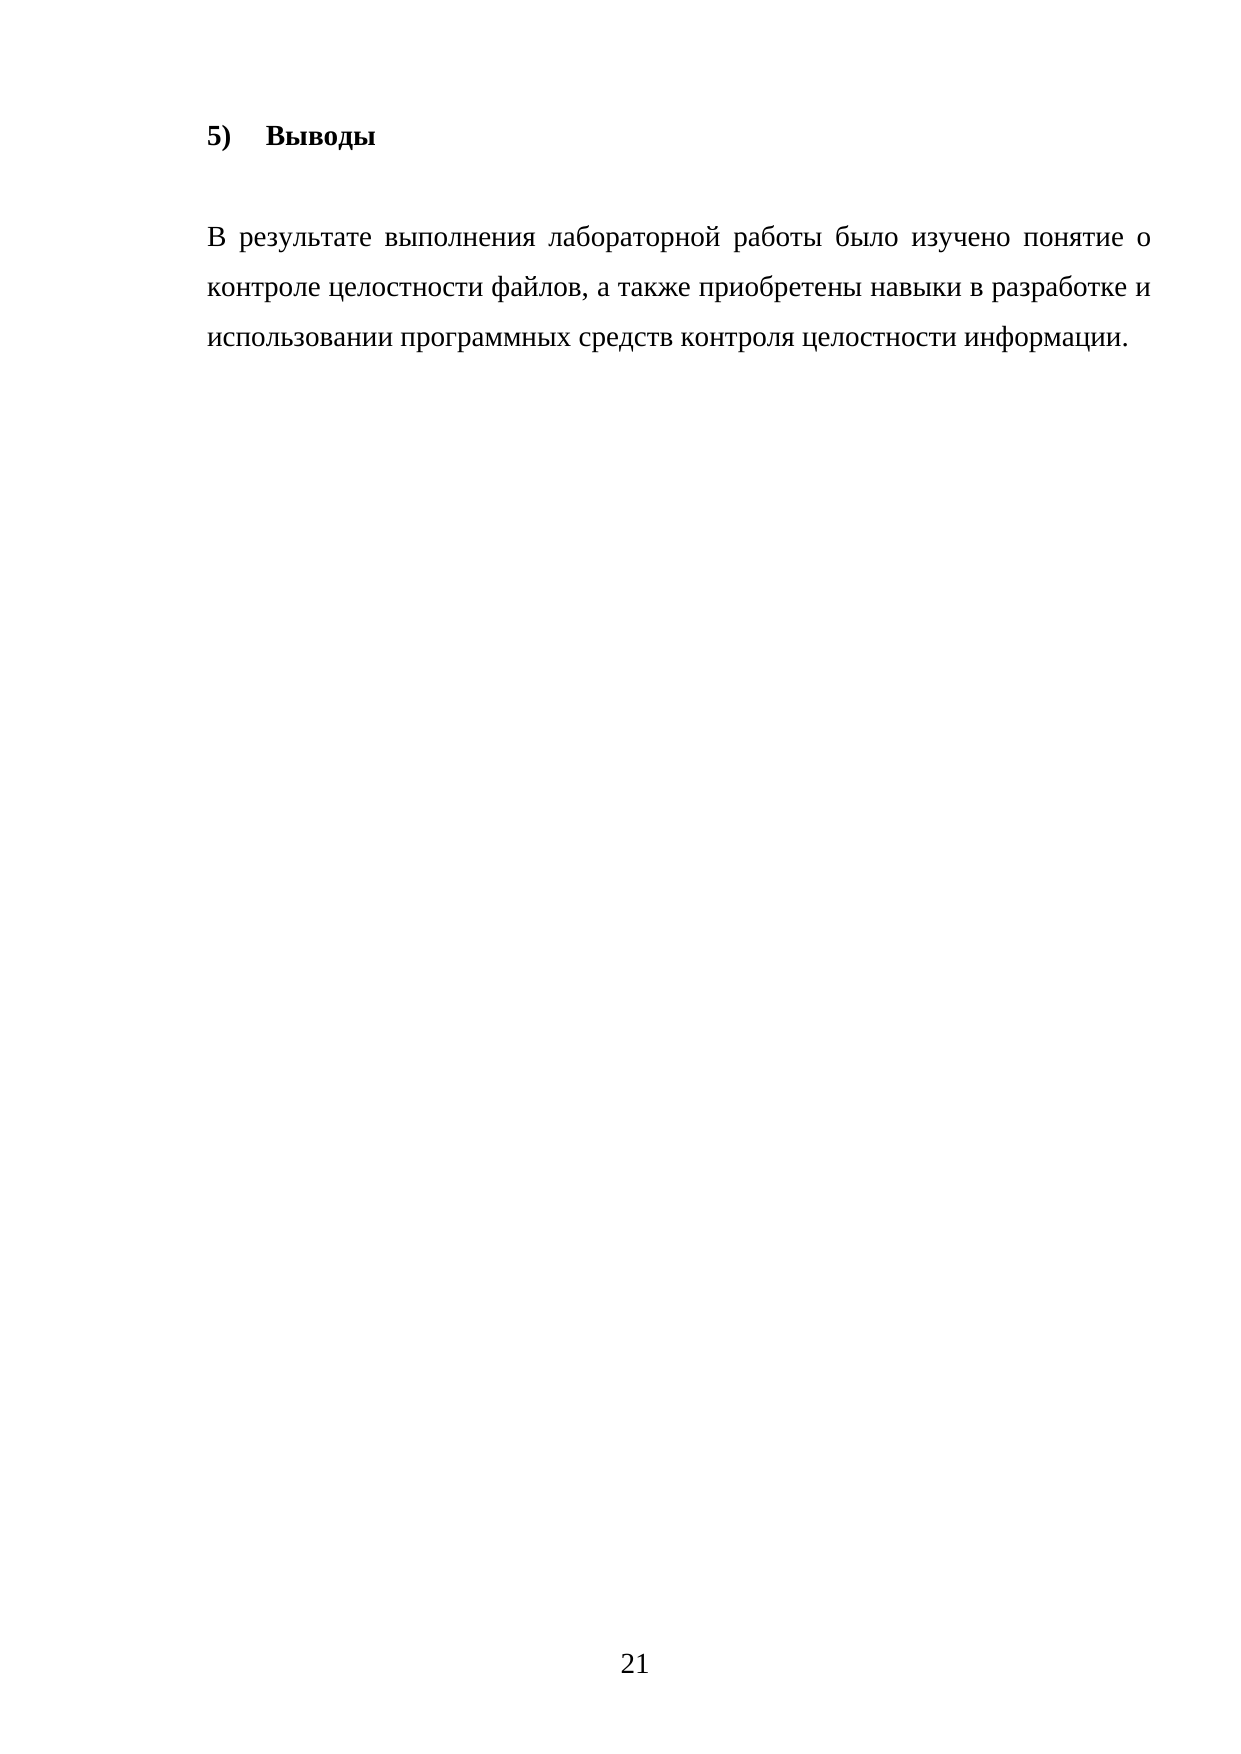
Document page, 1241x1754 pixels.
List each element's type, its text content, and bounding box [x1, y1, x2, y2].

list В результате выполнения лабораторной работы было изучено понятие о контроле целостности файлов, а также приобретены навыки в разработке и использовании программных средств контроля целостности информации. [207, 219, 1152, 353]
subtitle Выводы [118, 118, 1152, 152]
